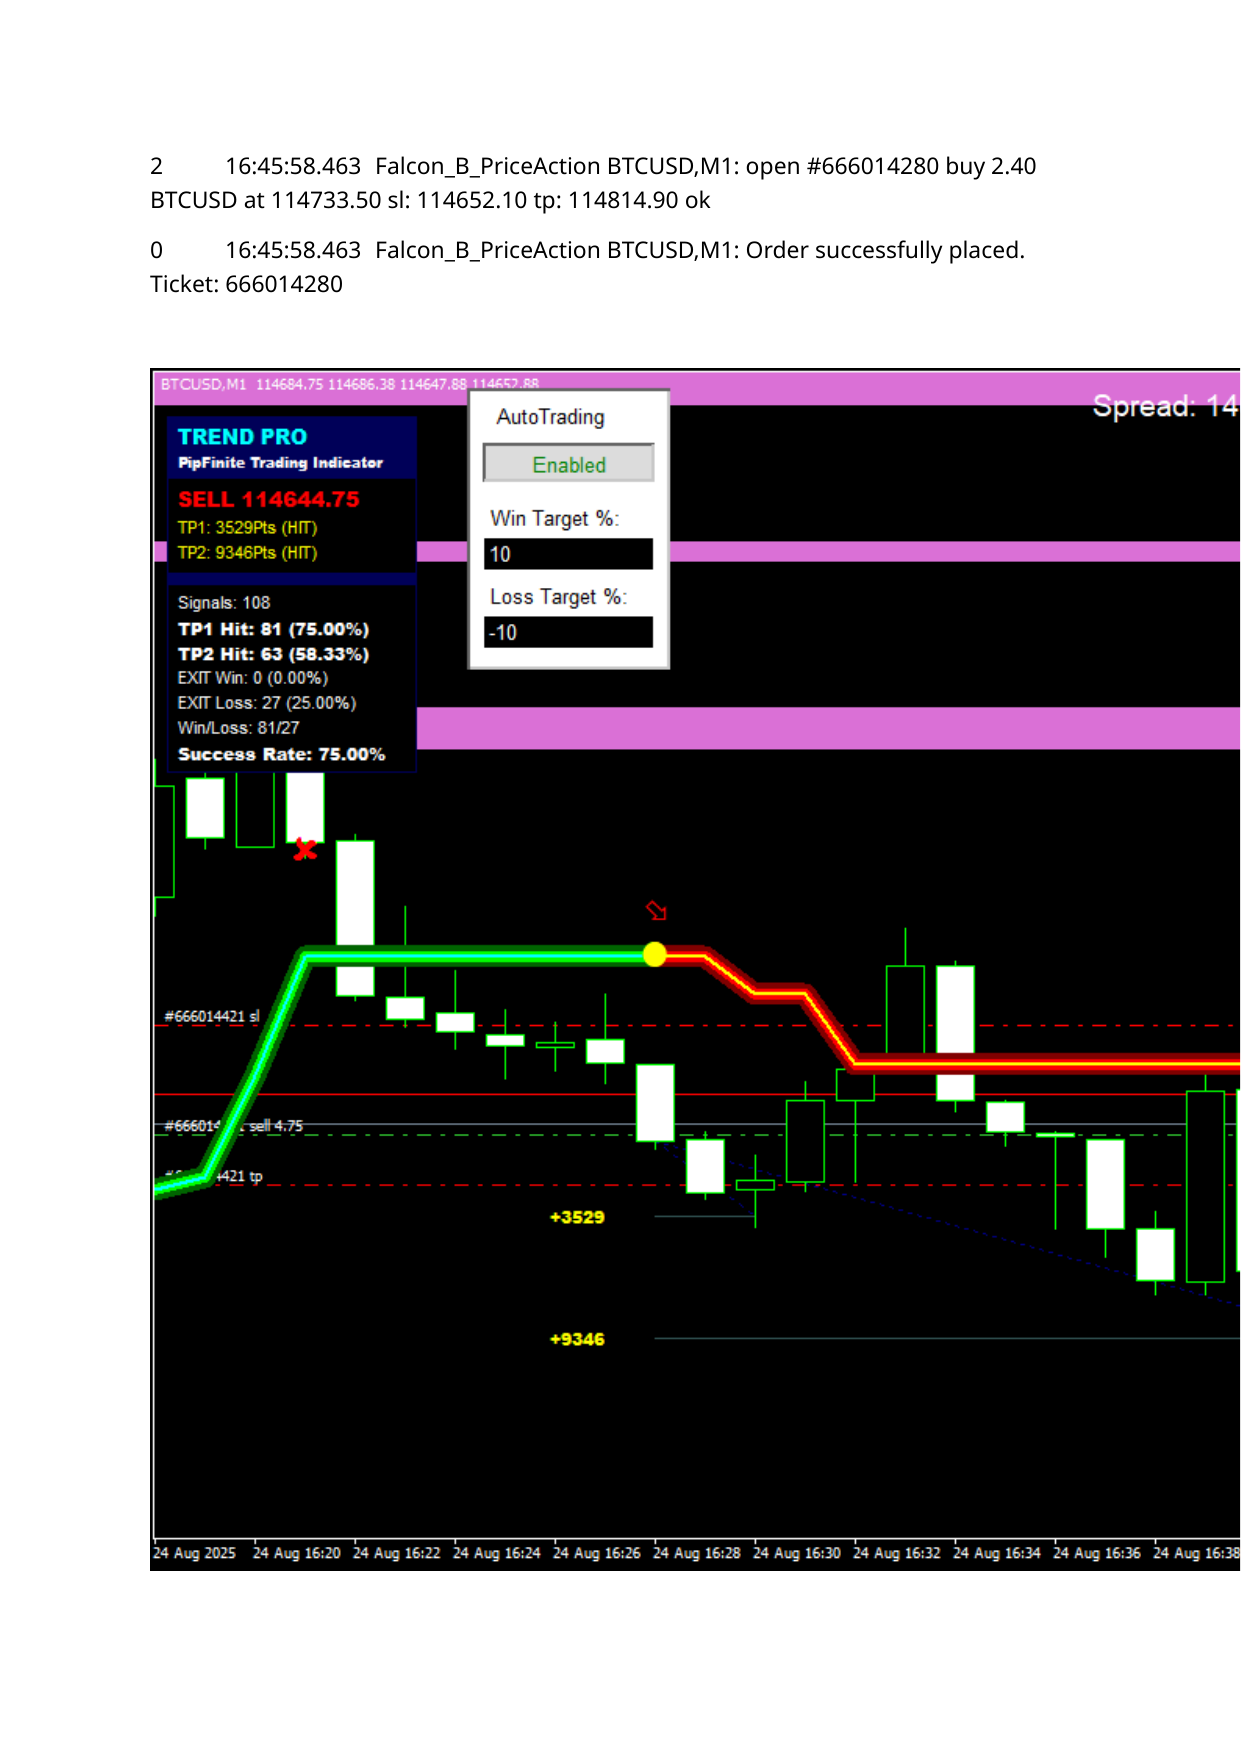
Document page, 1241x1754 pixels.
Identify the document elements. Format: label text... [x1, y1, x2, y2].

text 2 16:45:58.463 Falcon_B_PriceAction BTCUSD,M1: open #666014280 buy 2.40 BTCUSD at 114733.50 sl: 114652.10 tp: 114814.90 ok [150, 150, 1090, 215]
text 0 16:45:58.463 Falcon_B_PriceAction BTCUSD,M1: Order successfully placed. Ticket: 666014280 [150, 234, 1090, 299]
picture [150, 368, 1241, 1571]
